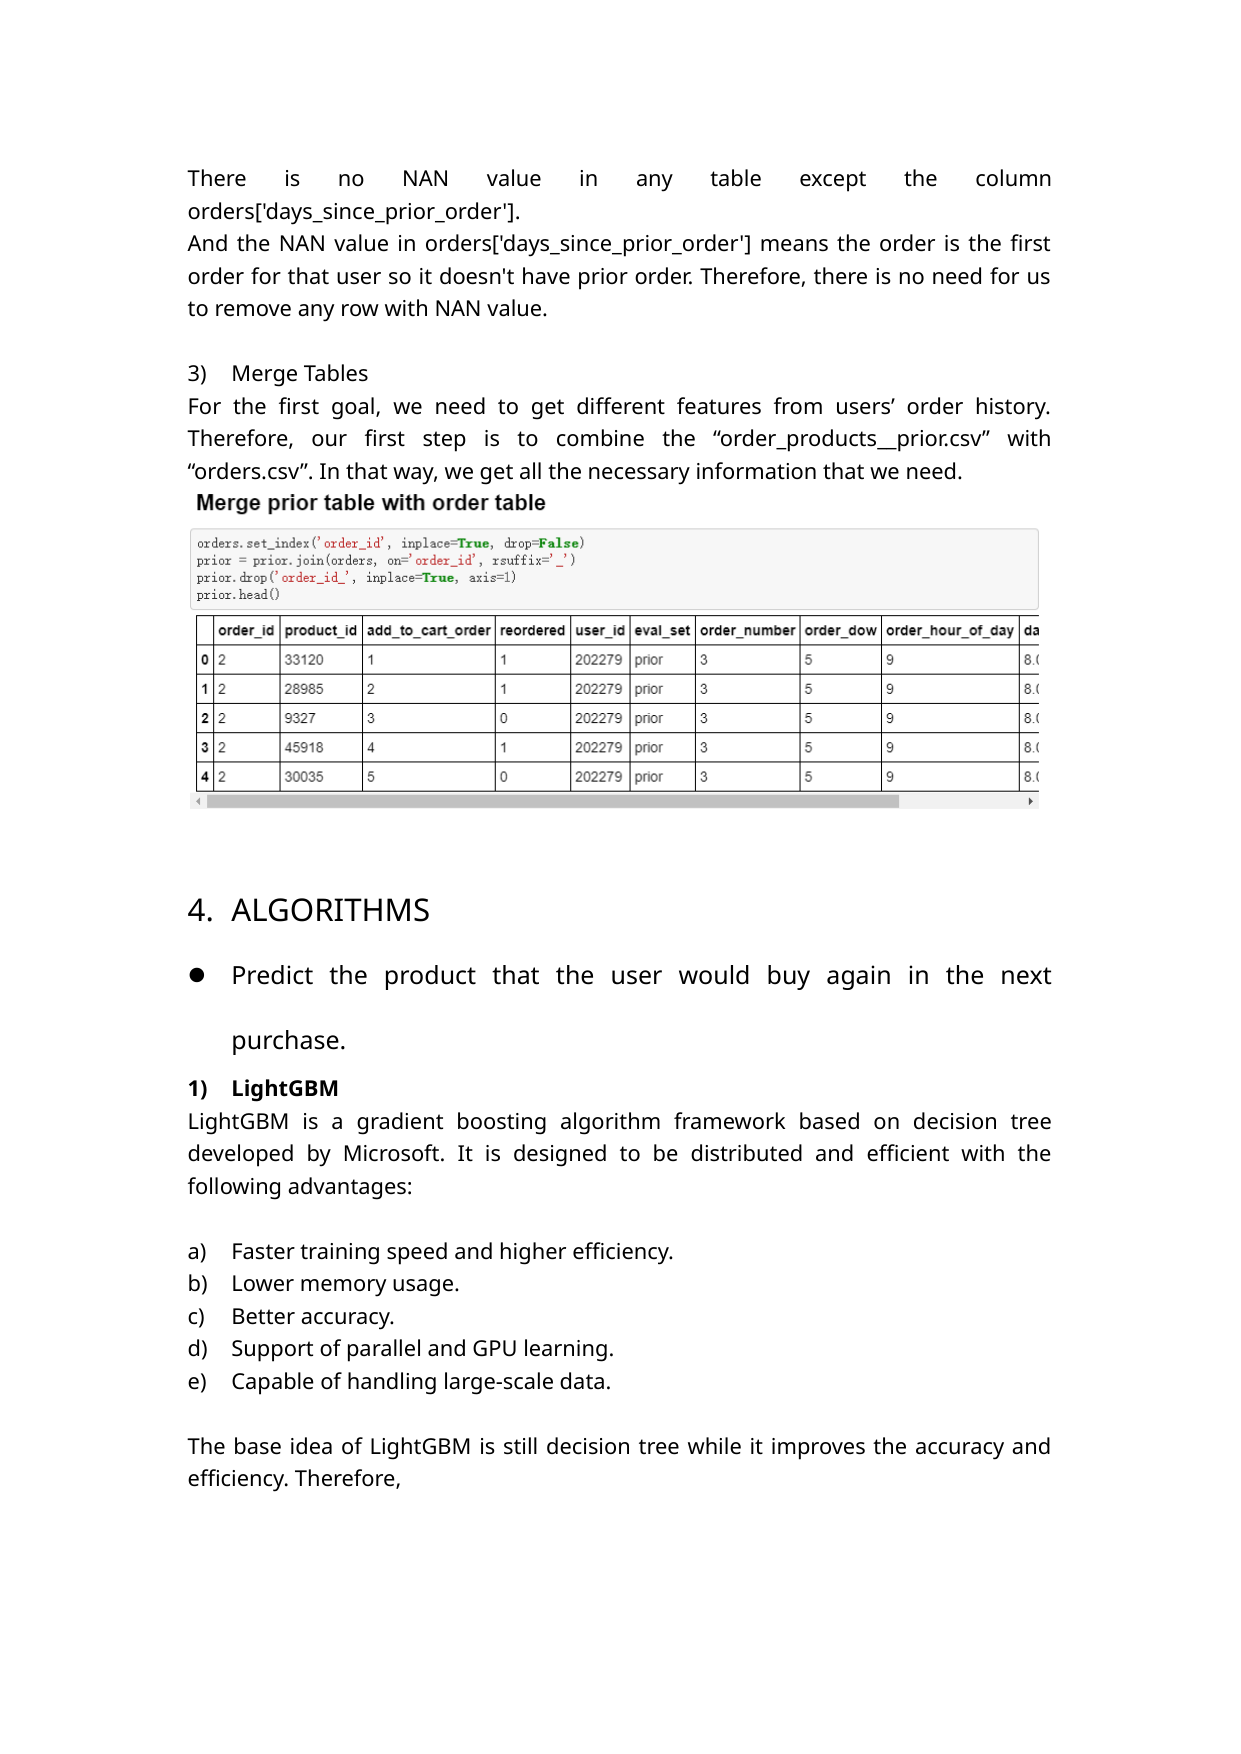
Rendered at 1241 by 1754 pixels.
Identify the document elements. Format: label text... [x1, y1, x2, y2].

picture [187, 487, 1053, 824]
list Merge Tables [187, 357, 1053, 389]
list Better accuracy. [187, 1299, 1053, 1332]
text LightGBM is a gradient boosting algorithm framework based on decision tree developed by Microsoft. It is designed to be distributed and efficient with the following advantages: [187, 1104, 1053, 1202]
text And the NAN value in orders['days_since_prior_order'] means the order is the first order for that user so it doesn't have prior order. Therefore, there is no need for us to remove any row with NAN value. [187, 227, 1053, 324]
list LightGBM [187, 1072, 1053, 1104]
list Predict the product that the user would buy again in the next purchase. [187, 942, 1053, 1072]
list Support of parallel and GPU learning. [187, 1332, 1053, 1364]
list Capable of handling large-scale data. [187, 1364, 1053, 1397]
list ALGORITHMS [187, 877, 1053, 942]
text For the first goal, we need to get different features from users’ order history. Therefore, our first step is to combine the “order_products__prior.csv” with “orders.csv”. In that way, we get all the necessary information that we need. [187, 389, 1053, 487]
list Faster training speed and higher efficiency. [187, 1234, 1053, 1267]
list Lower memory usage. [187, 1267, 1053, 1299]
text There is no NAN value in any table except the column orders['days_since_prior_order']. [187, 162, 1053, 227]
text The base idea of LightGBM is still decision tree while it improves the accuracy and efficiency. Therefore, [187, 1429, 1053, 1494]
